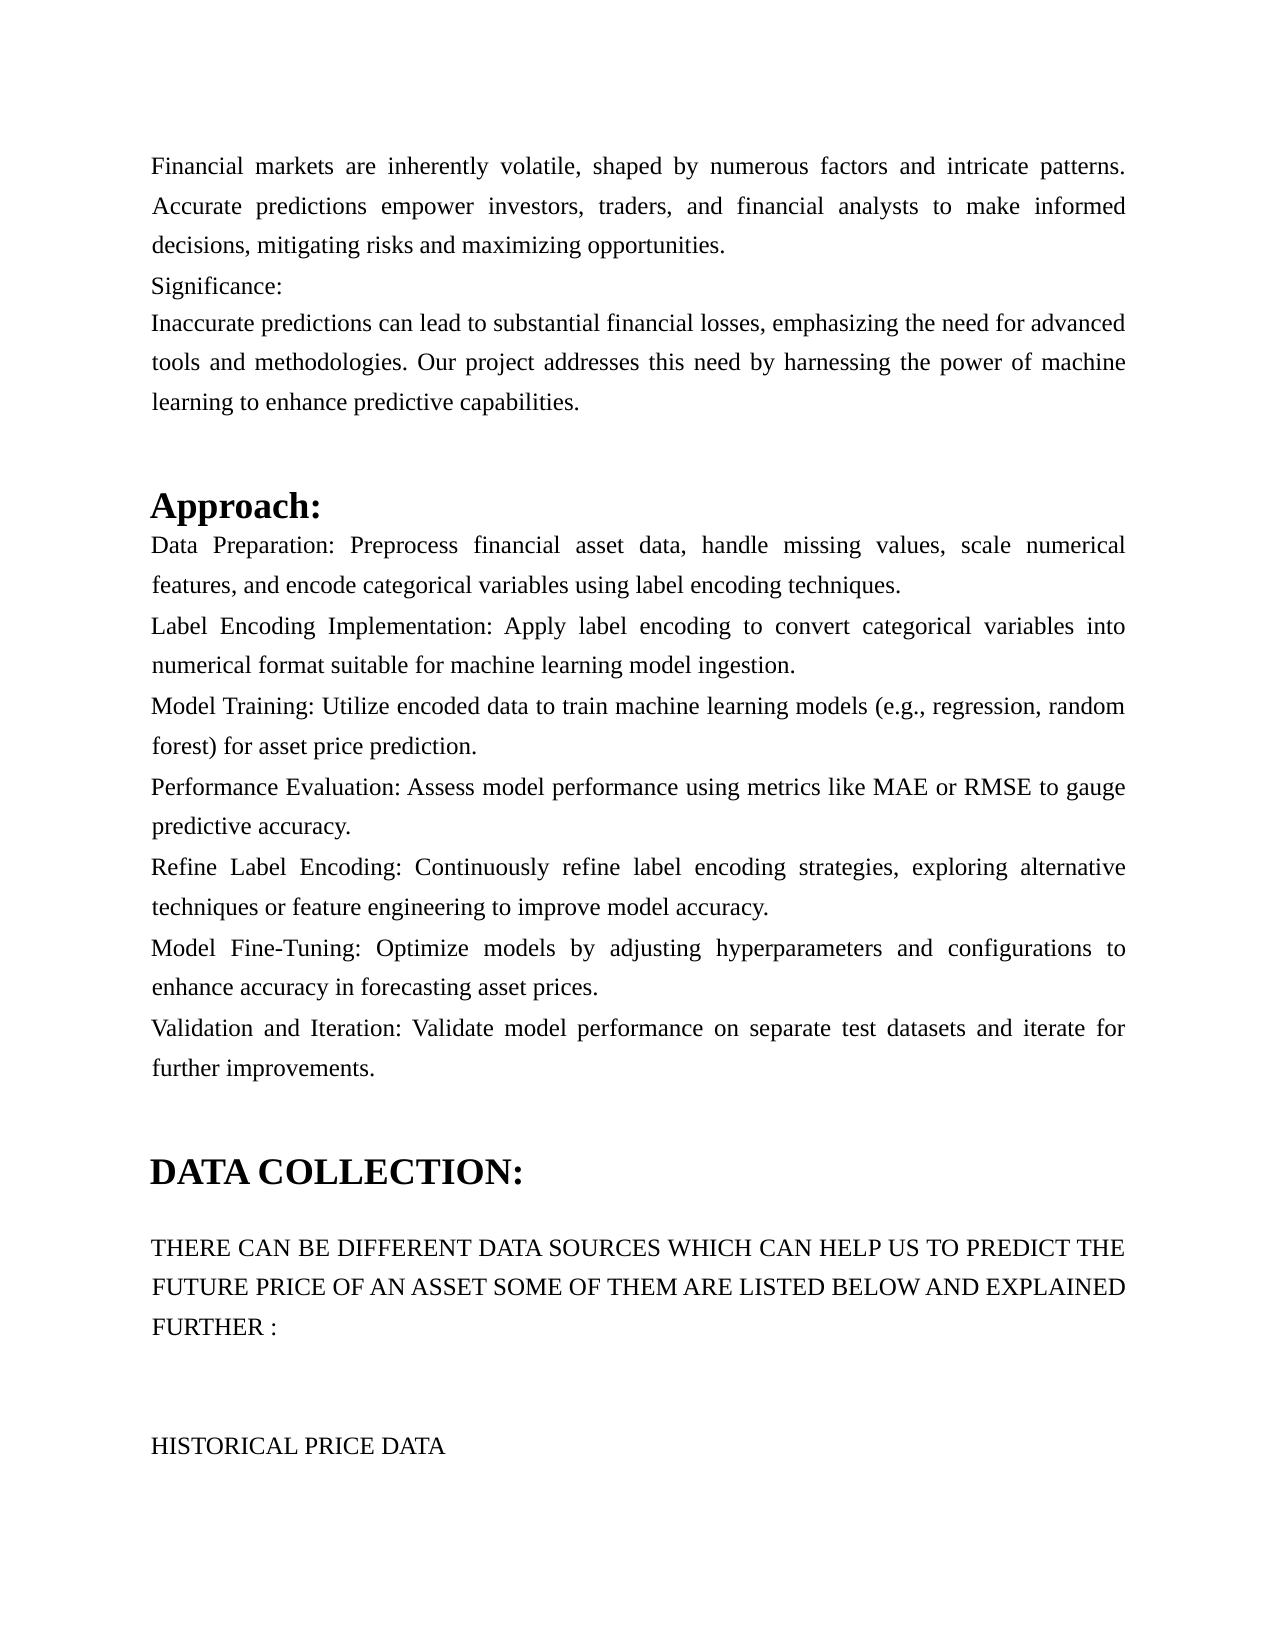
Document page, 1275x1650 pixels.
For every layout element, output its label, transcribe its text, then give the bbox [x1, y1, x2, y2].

text Model Training: Utilize encoded data to train machine learning models (e.g., regression, random forest) for asset price prediction. [151, 691, 1127, 760]
text Approach: [149, 483, 1127, 527]
text Model Fine-Tuning: Optimize models by adjusting hyperparameters and configurations to enhance accuracy in forecasting asset prices. [151, 933, 1127, 1001]
text Refine Label Encoding: Continuously refine label encoding strategies, exploring alternative techniques or feature engineering to improve model accuracy. [151, 852, 1127, 921]
text Significance: [151, 271, 1127, 300]
text Data Preparation: Preprocess financial asset data, handle missing values, scale numerical features, and encode categorical variables using label encoding techniques. [151, 531, 1127, 599]
text Inaccurate predictions can lead to substantial financial losses, emphasizing the need for advanced tools and methodologies. Our project addresses this need by harnessing the power of machine learning to enhance predictive capabilities. [151, 308, 1127, 416]
text Label Encoding Implementation: Apply label encoding to convert categorical variables into numerical format suitable for machine learning model ingestion. [151, 611, 1127, 679]
text THERE CAN BE DIFFERENT DATA SOURCES WHICH CAN HELP US TO PREDICT THE FUTURE PRICE OF AN ASSET SOME OF THEM ARE LISTED BELOW AND EXPLAINED FURTHER : [151, 1233, 1127, 1341]
text Validation and Iteration: Validate model performance on separate test datasets and iterate for further improvements. [151, 1013, 1127, 1081]
text DATA COLLECTION: [149, 1149, 1127, 1193]
text Financial markets are inherently volatile, shaped by numerous factors and intricate patterns. Accurate predictions empower investors, traders, and financial analysts to make informed decisions, mitigating risks and maximizing opportunities. [151, 151, 1127, 259]
text Performance Evaluation: Assess model performance using metrics like MAE or RMSE to gauge predictive accuracy. [151, 772, 1127, 840]
text HISTORICAL PRICE DATA [151, 1431, 1127, 1459]
